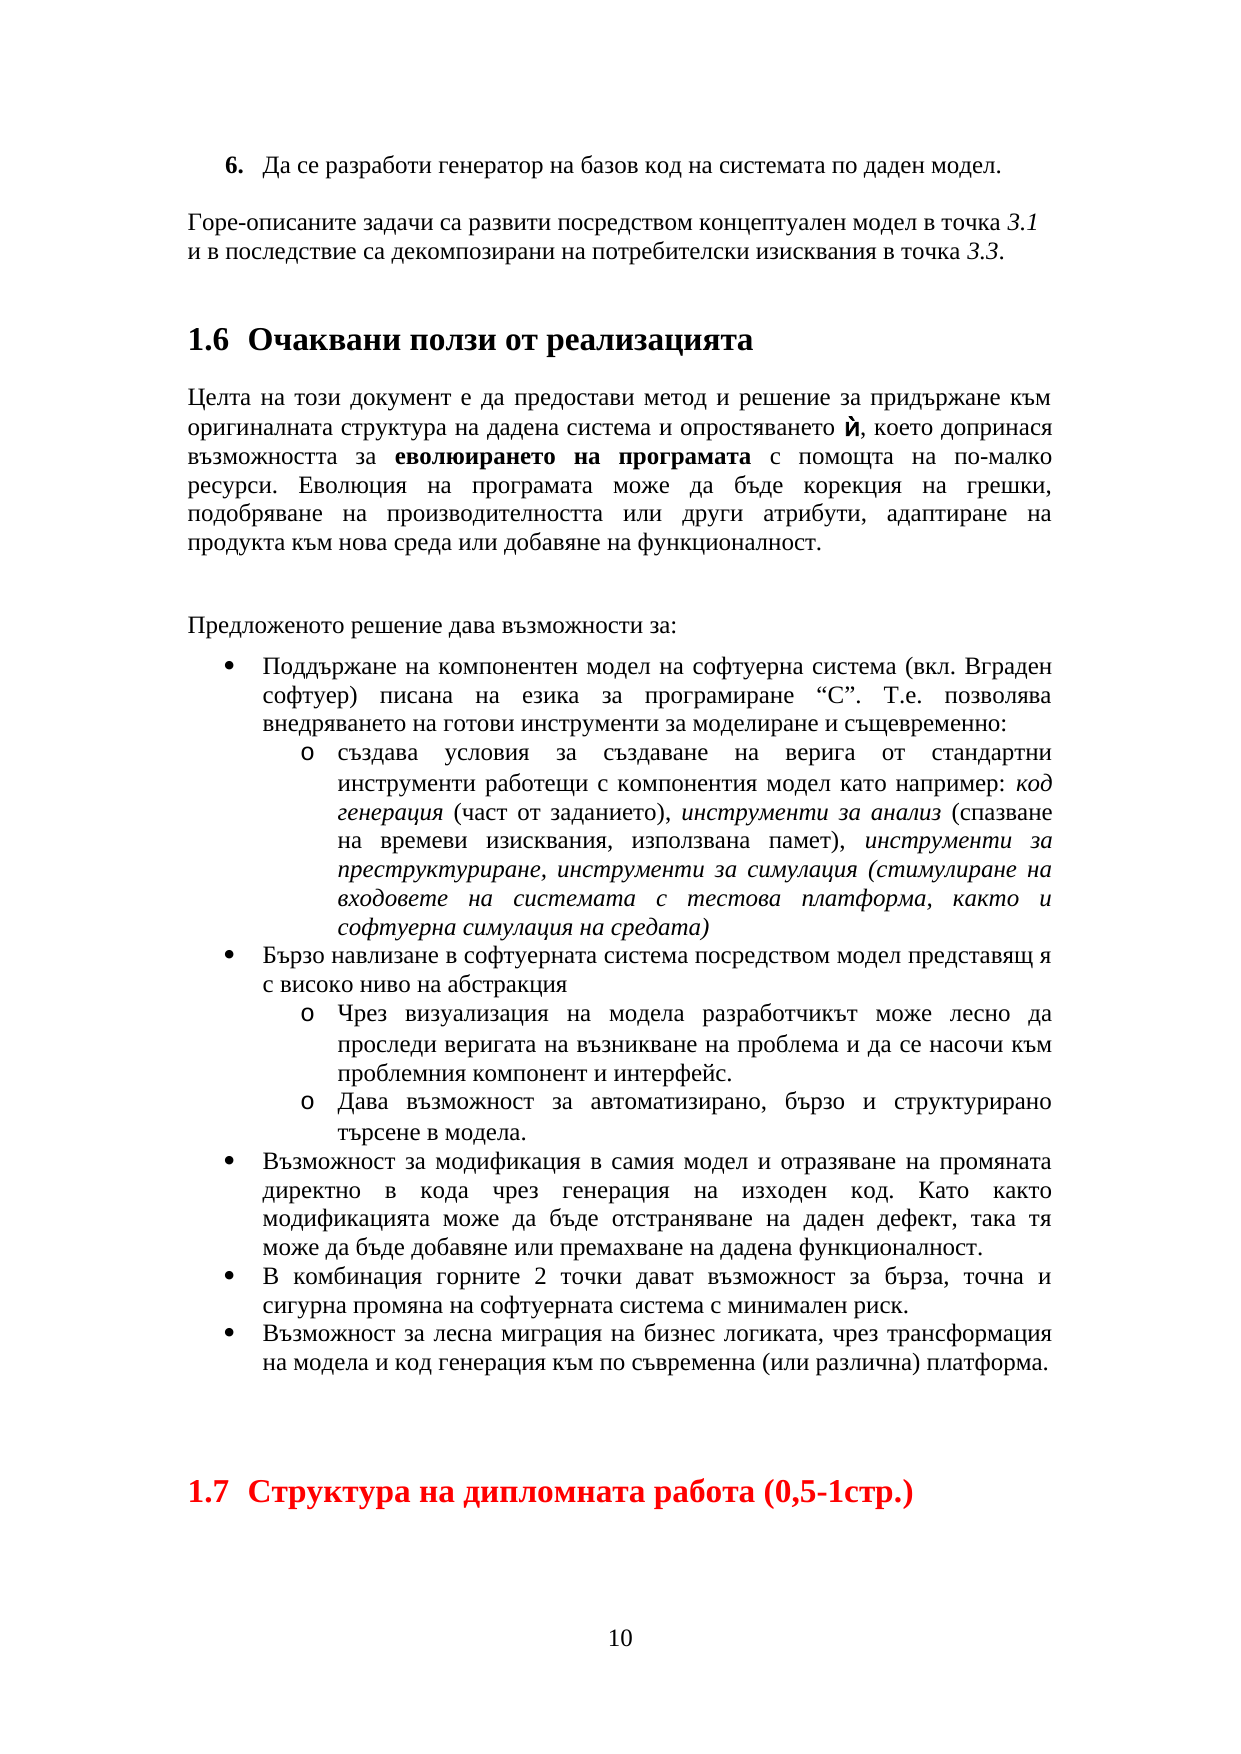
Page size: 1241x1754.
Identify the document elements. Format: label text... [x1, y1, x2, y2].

list създава условия за създаване на верига от стандартни инструменти работещи с компонентия модел като например: код генерация (част от заданието), инструменти за анализ (спазване на времеви изисквания, използвана памет), инструменти за преструктуриране, инструменти за симулация (стимулиране на входовете на системата с тестова платформа, както и софтуерна симулация на средата) [300, 737, 1053, 941]
text Предложеното решение дава възможности за: [187, 610, 1053, 638]
list Възможност за лесна миграция на бизнес логиката, чрез трансформация на модела и код генерация към по съвременна (или различна) платформа. [225, 1318, 1053, 1376]
subtitle Очаквани ползи от реализацията [187, 319, 1053, 357]
list Дава възможност за автоматизирано, бързо и структурирано търсене в модела. [300, 1086, 1053, 1146]
subtitle Структура на дипломната работа (0,5-1стр.) [187, 1471, 1053, 1509]
text Горе-описаните задачи са развити посредством концептуален модел в точка 3.1 и в последствие са декомпозирани на потребителски изисквания в точка 3.3. [187, 207, 1053, 265]
list Бързо навлизане в софтуерната система посредством модел представящ я с високо ниво на абстракция [225, 941, 1053, 998]
list Чрез визуализация на модела разработчикът може лесно да проследи веригата на възникване на проблема и да се насочи към проблемния компонент и интерфейс. [300, 998, 1053, 1086]
list Възможност за модификация в самия модел и отразяване на промяната директно в кода чрез генерация на изходен код. Като както модификацията може да бъде отстраняване на даден дефект, така тя може да бъде добавяне или премахване на дадена функционалност. [225, 1146, 1053, 1261]
list Да се разработи генератор на базов код на системата по даден модел. [225, 150, 1053, 179]
list В комбинация горните 2 точки дават възможност за бърза, точна и сигурна промяна на софтуерната система с минимален риск. [225, 1261, 1053, 1318]
list Поддържане на компонентен модел на софтуерна система (вкл. Вграден софтуер) писана на езика за програмиране “C”. Т.е. позволява внедряването на готови инструменти за моделиране и същевременно: [225, 651, 1053, 737]
